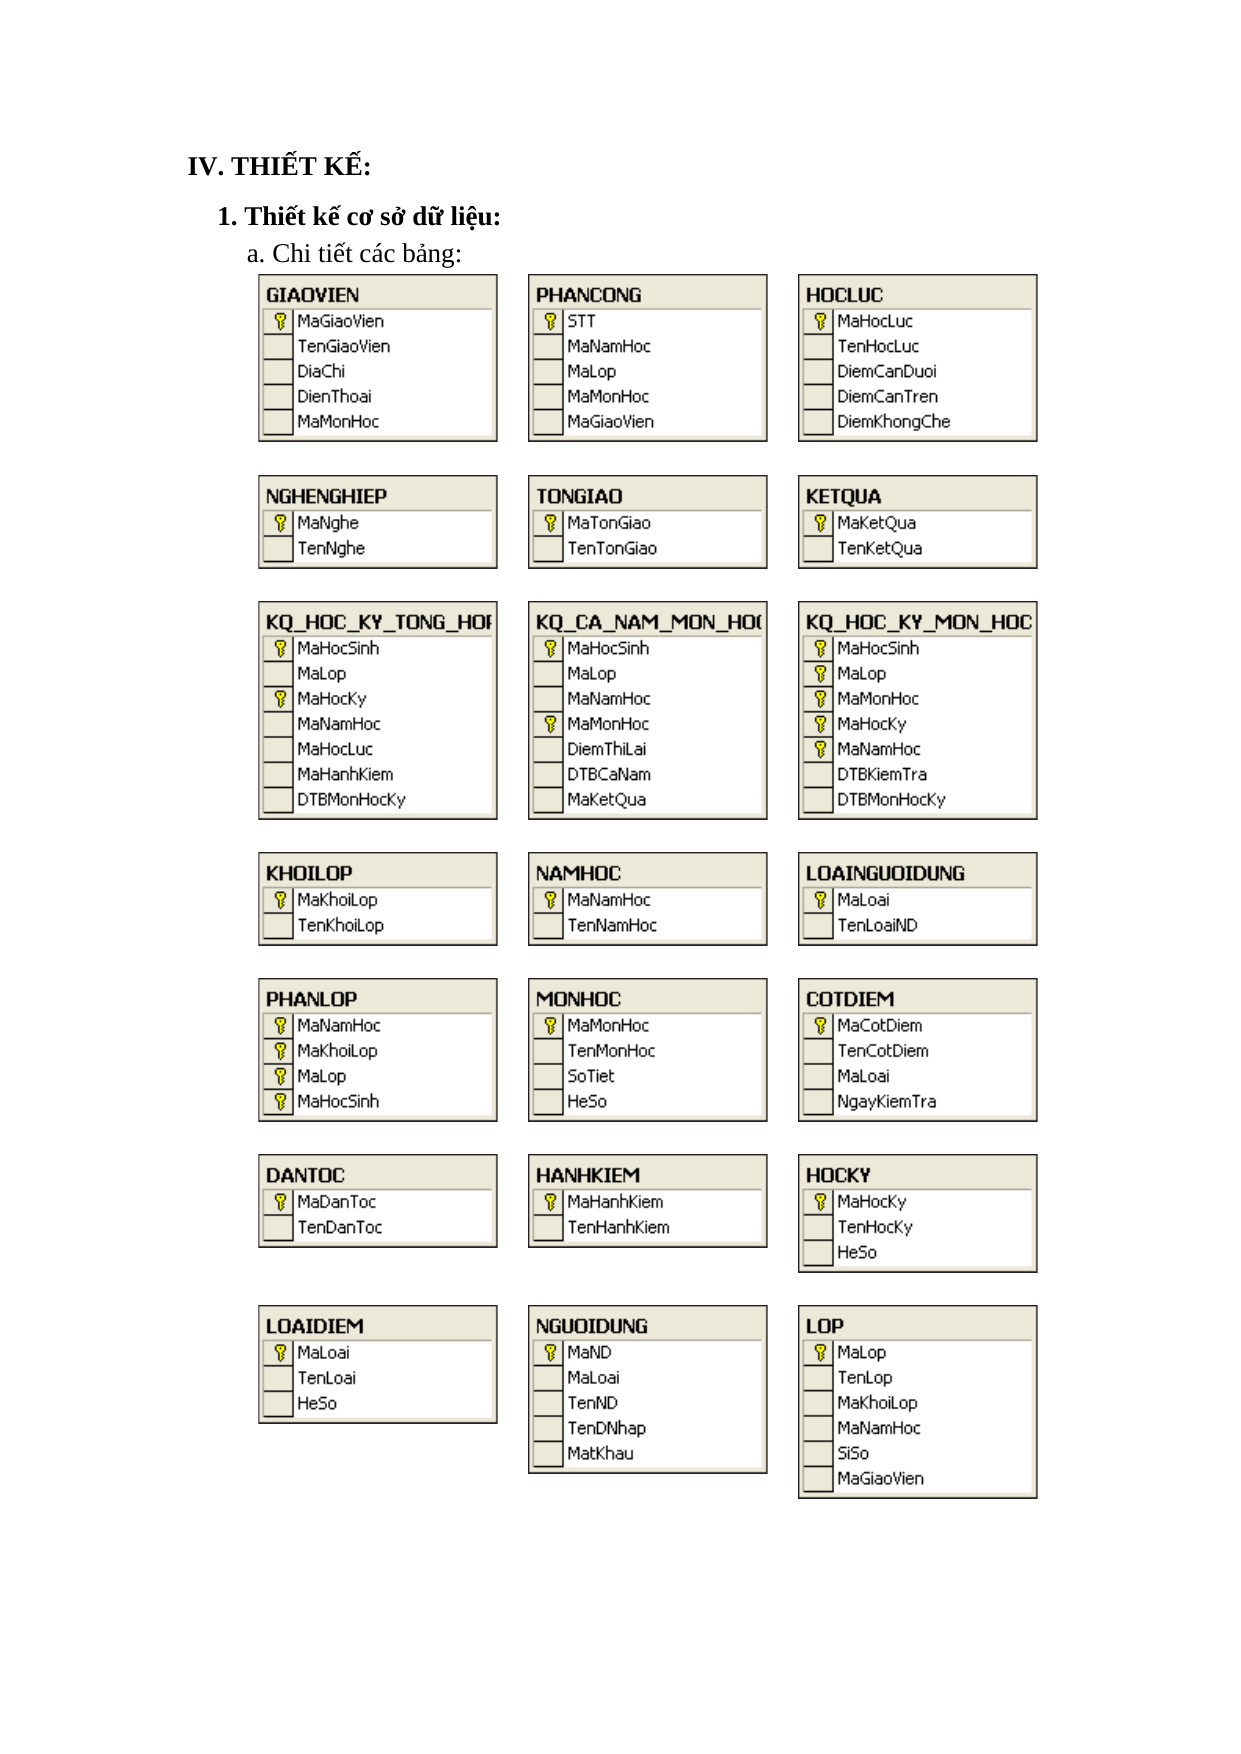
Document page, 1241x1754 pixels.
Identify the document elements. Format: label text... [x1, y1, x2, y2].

table_cell [783, 475, 1053, 601]
picture [258, 1154, 498, 1248]
table_cell [783, 853, 1053, 978]
picture [798, 475, 1038, 569]
table_header [783, 274, 1053, 475]
picture [258, 274, 498, 442]
table_header [513, 274, 783, 475]
picture [528, 475, 768, 569]
table_cell [243, 475, 513, 601]
picture [798, 274, 1038, 442]
picture [258, 1305, 498, 1424]
table_cell [243, 1155, 513, 1306]
table_cell [783, 979, 1053, 1154]
picture [528, 978, 768, 1122]
picture [258, 852, 498, 946]
table_cell [513, 1155, 783, 1306]
picture [528, 601, 768, 820]
text a. Chi tiết các bảng: [187, 237, 1053, 268]
picture [528, 852, 768, 946]
table_cell [513, 475, 783, 601]
text IV. THIẾT KẾ: [187, 150, 1053, 181]
table_cell [783, 1306, 1053, 1532]
table_cell [243, 979, 513, 1154]
picture [798, 1154, 1038, 1273]
picture [258, 475, 498, 569]
table_cell [513, 979, 783, 1154]
picture [528, 274, 768, 442]
table_cell [513, 1306, 783, 1532]
picture [528, 1305, 768, 1474]
picture [258, 978, 498, 1122]
picture [798, 1305, 1038, 1499]
table_cell [243, 853, 513, 978]
picture [528, 1154, 768, 1248]
table_cell [783, 1155, 1053, 1306]
table_cell [513, 853, 783, 978]
picture [798, 601, 1038, 820]
table_cell [243, 601, 513, 852]
text 1. Thiết kế cơ sở dữ liệu: [187, 200, 1053, 231]
table_cell [243, 1306, 513, 1532]
table_header [243, 274, 513, 475]
picture [258, 601, 498, 820]
picture [798, 852, 1038, 946]
table_cell [513, 601, 783, 852]
picture [798, 978, 1038, 1122]
table_cell [783, 601, 1053, 852]
